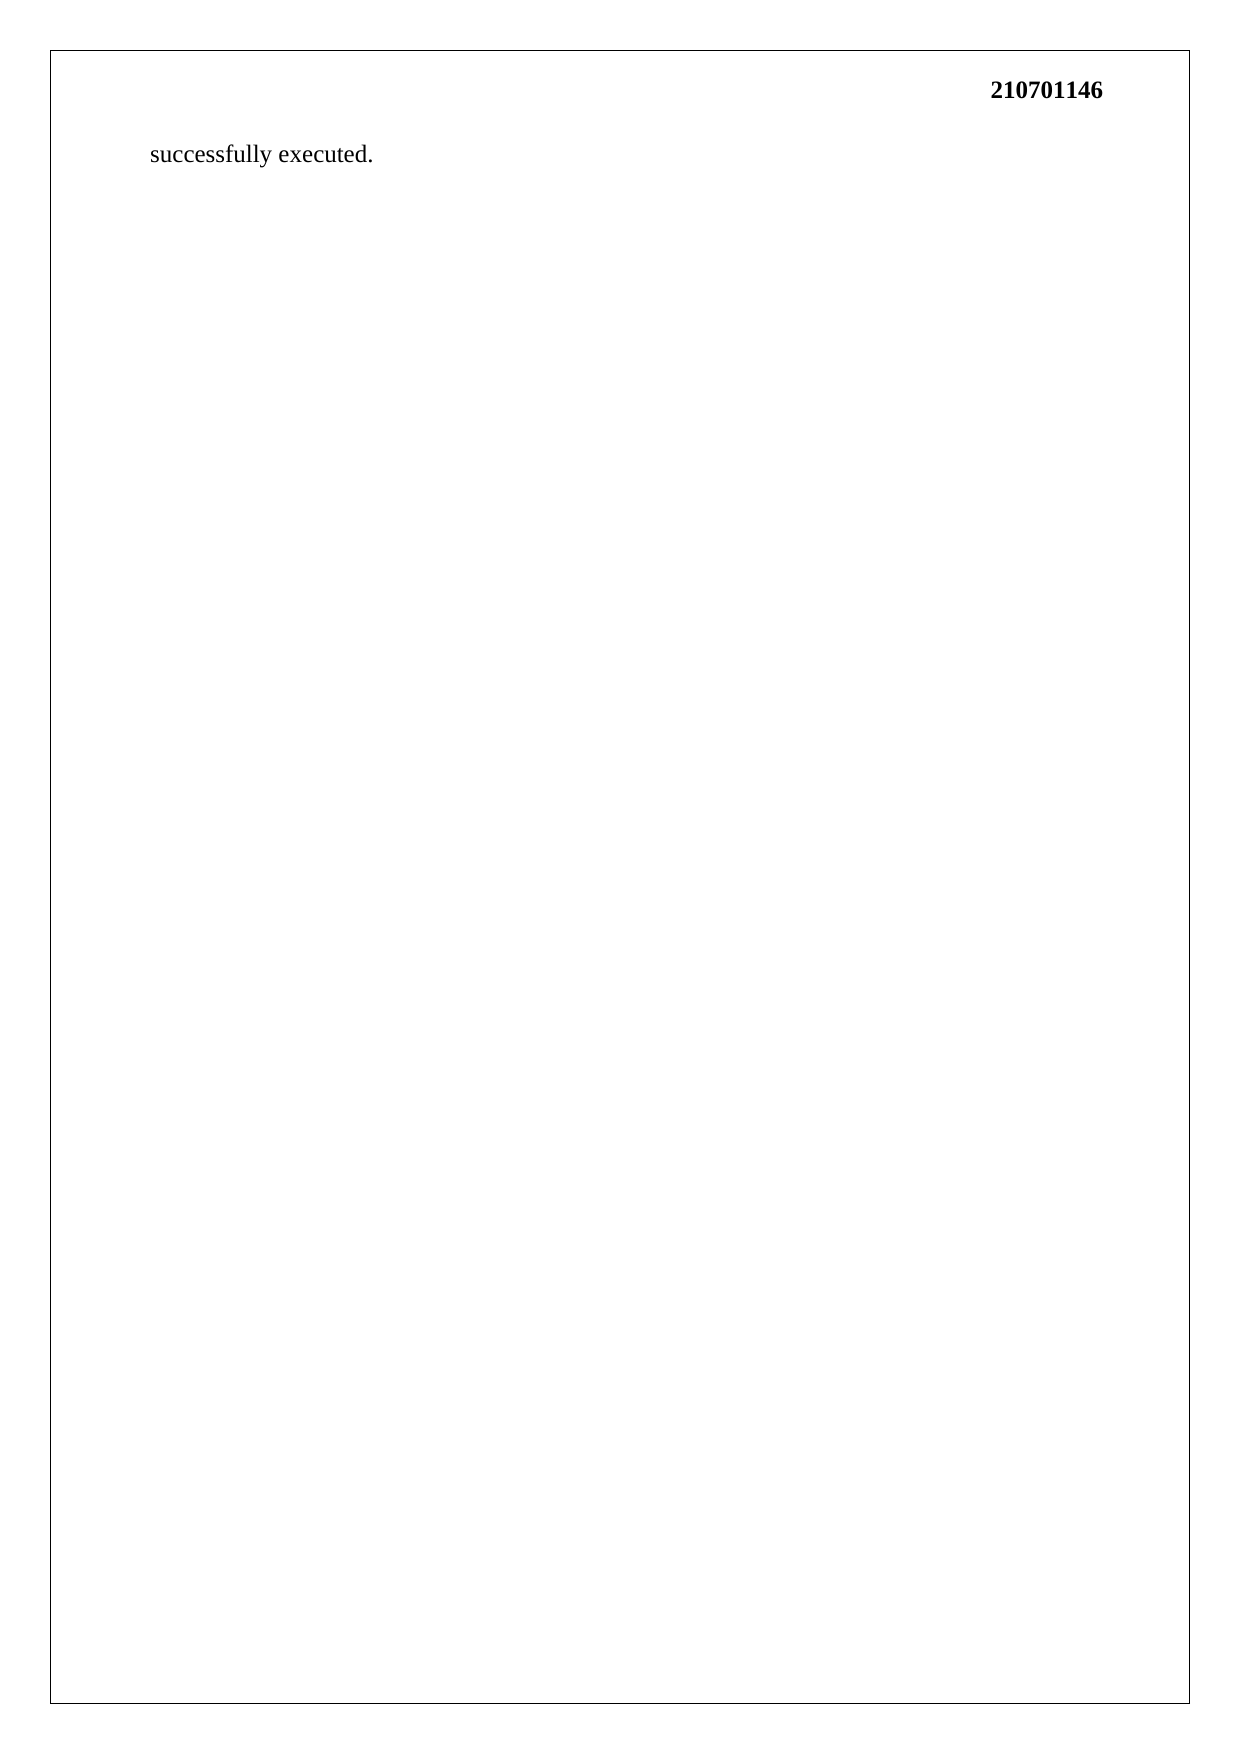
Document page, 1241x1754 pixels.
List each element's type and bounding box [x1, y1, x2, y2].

text [150, 139, 1103, 168]
